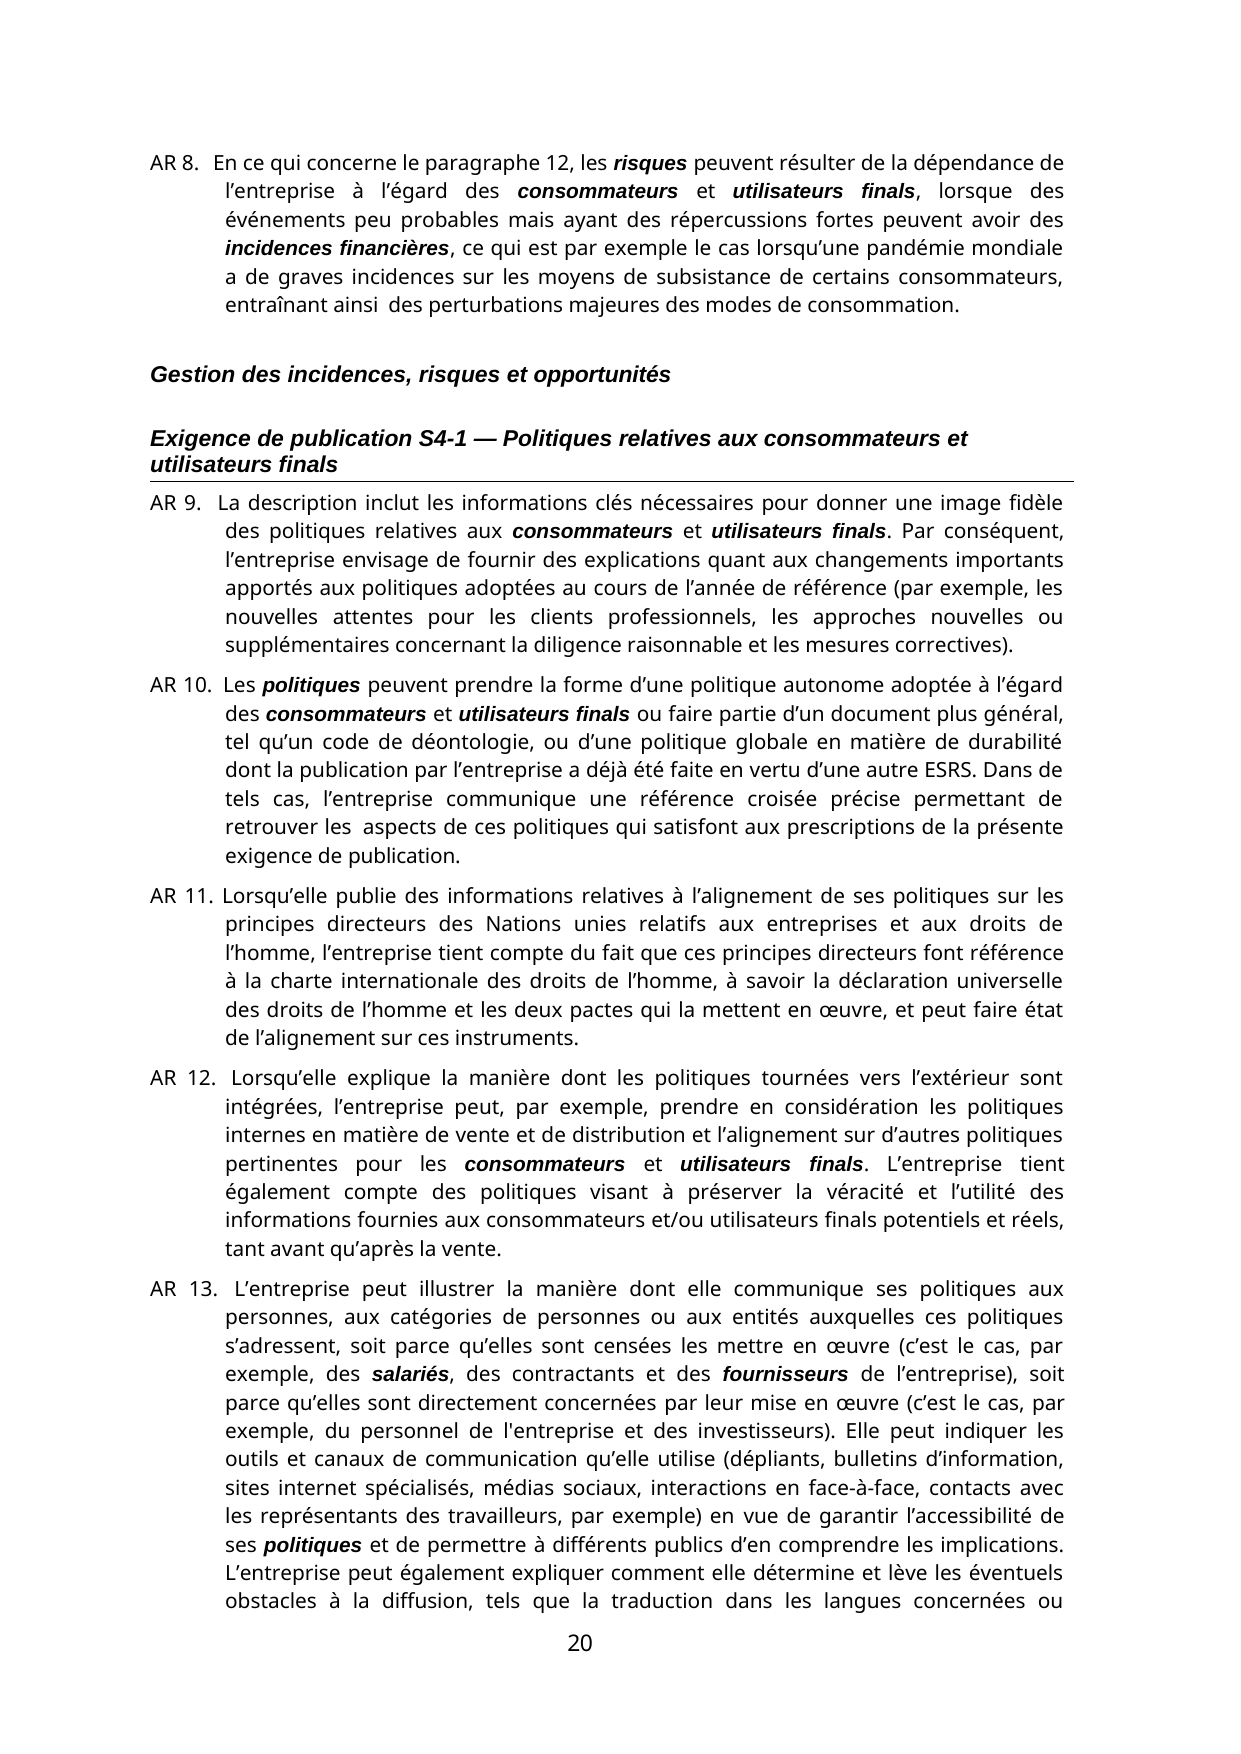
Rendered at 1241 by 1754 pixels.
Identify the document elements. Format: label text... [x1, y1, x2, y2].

text AR 9. La description inclut les informations clés nécessaires pour donner une image fidèle des politiques relatives aux consommateurs et utilisateurs finals. Par conséquent, l’entreprise envisage de fournir des explications quant aux changements importants apportés aux politiques adoptées au cours de l’année de référence (par exemple, les nouvelles attentes pour les clients professionnels, les approches nouvelles ou supplémentaires concernant la diligence raisonnable et les mesures correctives). [150, 488, 1065, 659]
text AR 12. Lorsqu’elle explique la manière dont les politiques tournées vers l’extérieur sont intégrées, l’entreprise peut, par exemple, prendre en considération les politiques internes en matière de vente et de distribution et l’alignement sur d’autres politiques pertinentes pour les consommateurs et utilisateurs finals. L’entreprise tient également compte des politiques visant à préserver la véracité et l’utilité des informations fournies aux consommateurs et/ou utilisateurs finals potentiels et réels, tant avant qu’après la vente. [150, 1063, 1065, 1262]
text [150, 1274, 1065, 1615]
text Exigence de publication S4-1 — Politiques relatives aux consommateurs et utilisateurs finals [150, 424, 1074, 477]
text AR 11. Lorsqu’elle publie des informations relatives à l’alignement de ses politiques sur les principes directeurs des Nations unies relatifs aux entreprises et aux droits de l’homme, l’entreprise tient compte du fait que ces principes directeurs font référence à la charte internationale des droits de l’homme, à savoir la déclaration universelle des droits de l’homme et les deux pactes qui la mettent en œuvre, et peut faire état de l’alignement sur ces instruments. [150, 881, 1065, 1052]
text AR 10. Les politiques peuvent prendre la forme d’une politique autonome adoptée à l’égard des consommateurs et utilisateurs finals ou faire partie d’un document plus général, tel qu’un code de déontologie, ou d’une politique globale en matière de durabilité dont la publication par l’entreprise a déjà été faite en vertu d’une autre ESRS. Dans de tels cas, l’entreprise communique une référence croisée précise permettant de retrouver les aspects de ces politiques qui satisfont aux prescriptions de la présente exigence de publication. [150, 670, 1064, 869]
text AR 8. En ce qui concerne le paragraphe 12, les risques peuvent résulter de la dépendance de l’entreprise à l’égard des consommateurs et utilisateurs finals, lorsque des événements peu probables mais ayant des répercussions fortes peuvent avoir des incidences financières, ce qui est par exemple le cas lorsqu’une pandémie mondiale a de graves incidences sur les moyens de subsistance de certains consommateurs, entraînant ainsi des perturbations majeures des modes de consommation. [150, 148, 1065, 319]
subtitle Gestion des incidences, risques et opportunités [150, 361, 1098, 387]
